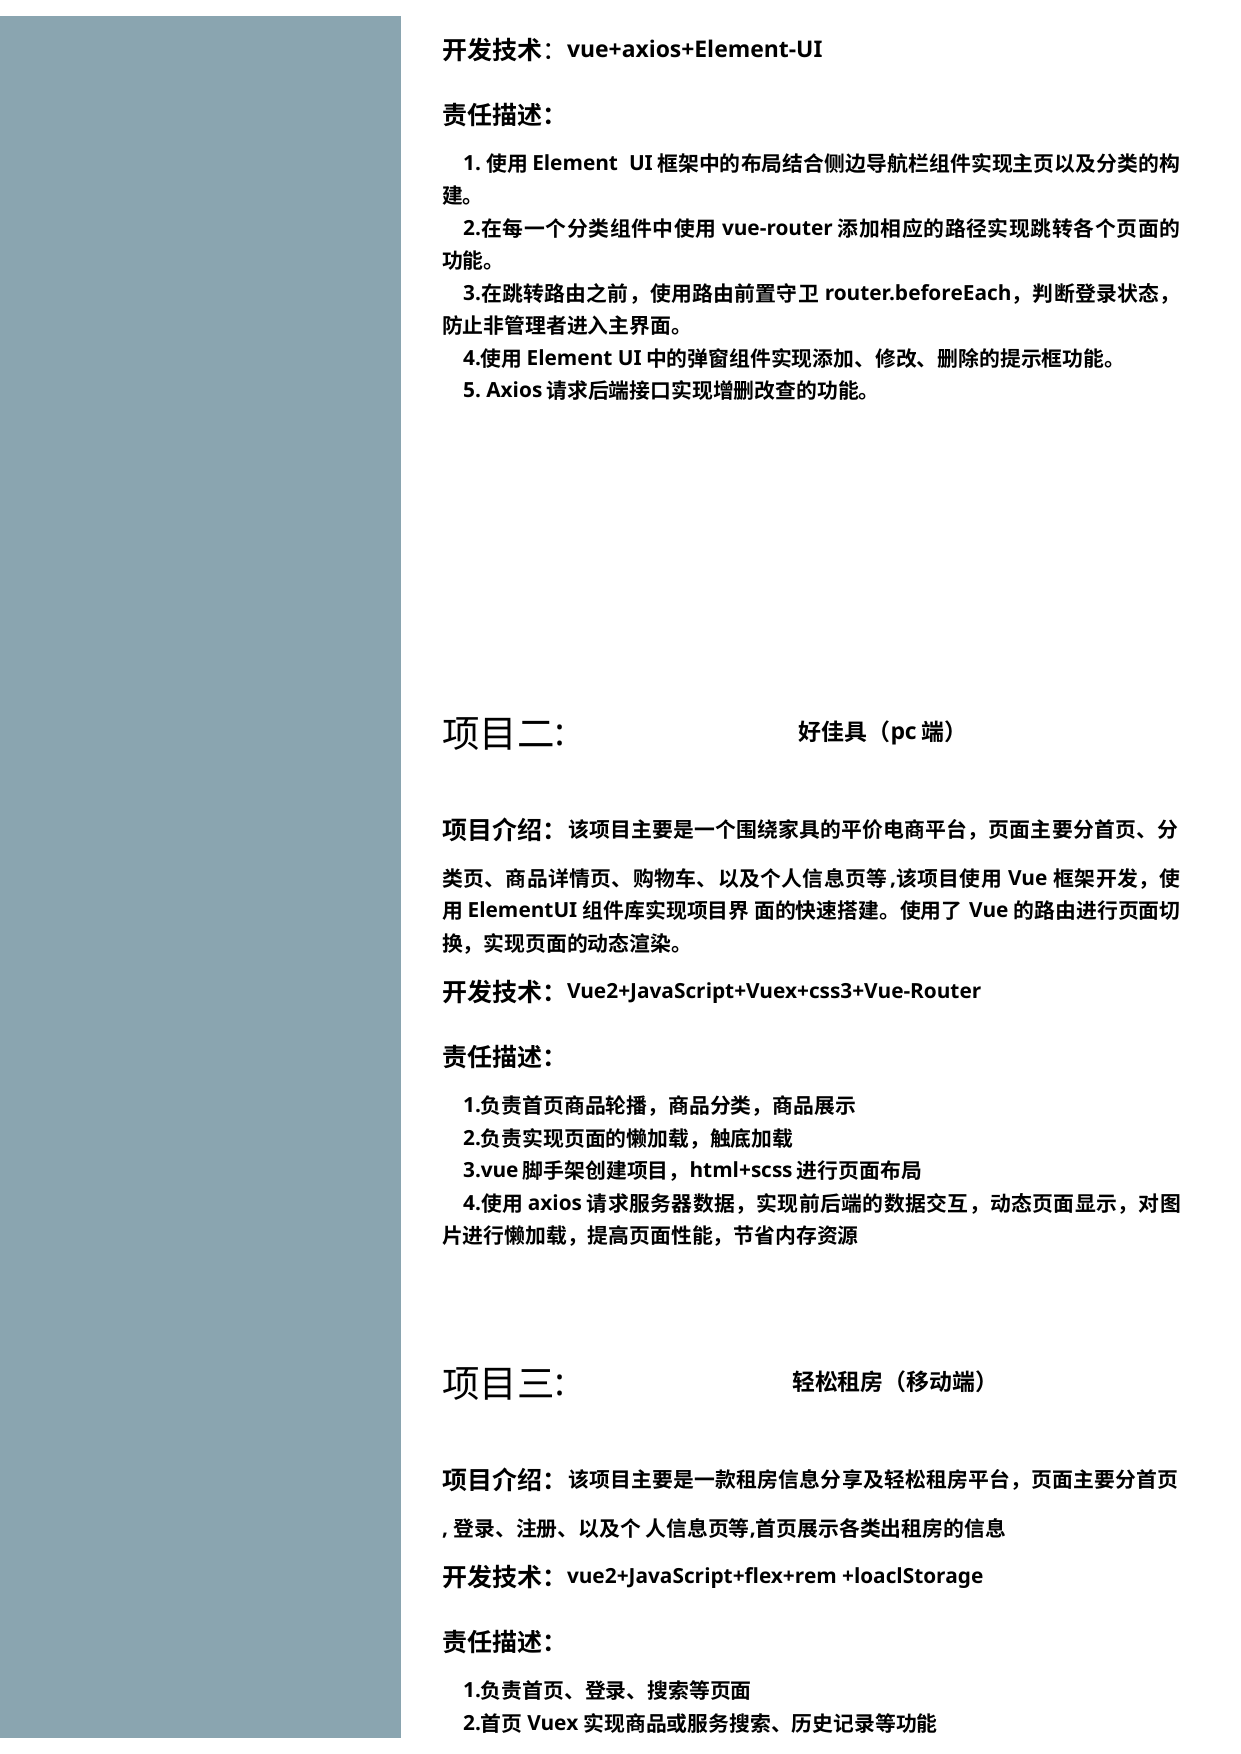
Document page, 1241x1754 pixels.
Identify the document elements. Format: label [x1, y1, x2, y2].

table_header [0, 16, 401, 1738]
table_header [401, 16, 1240, 1738]
